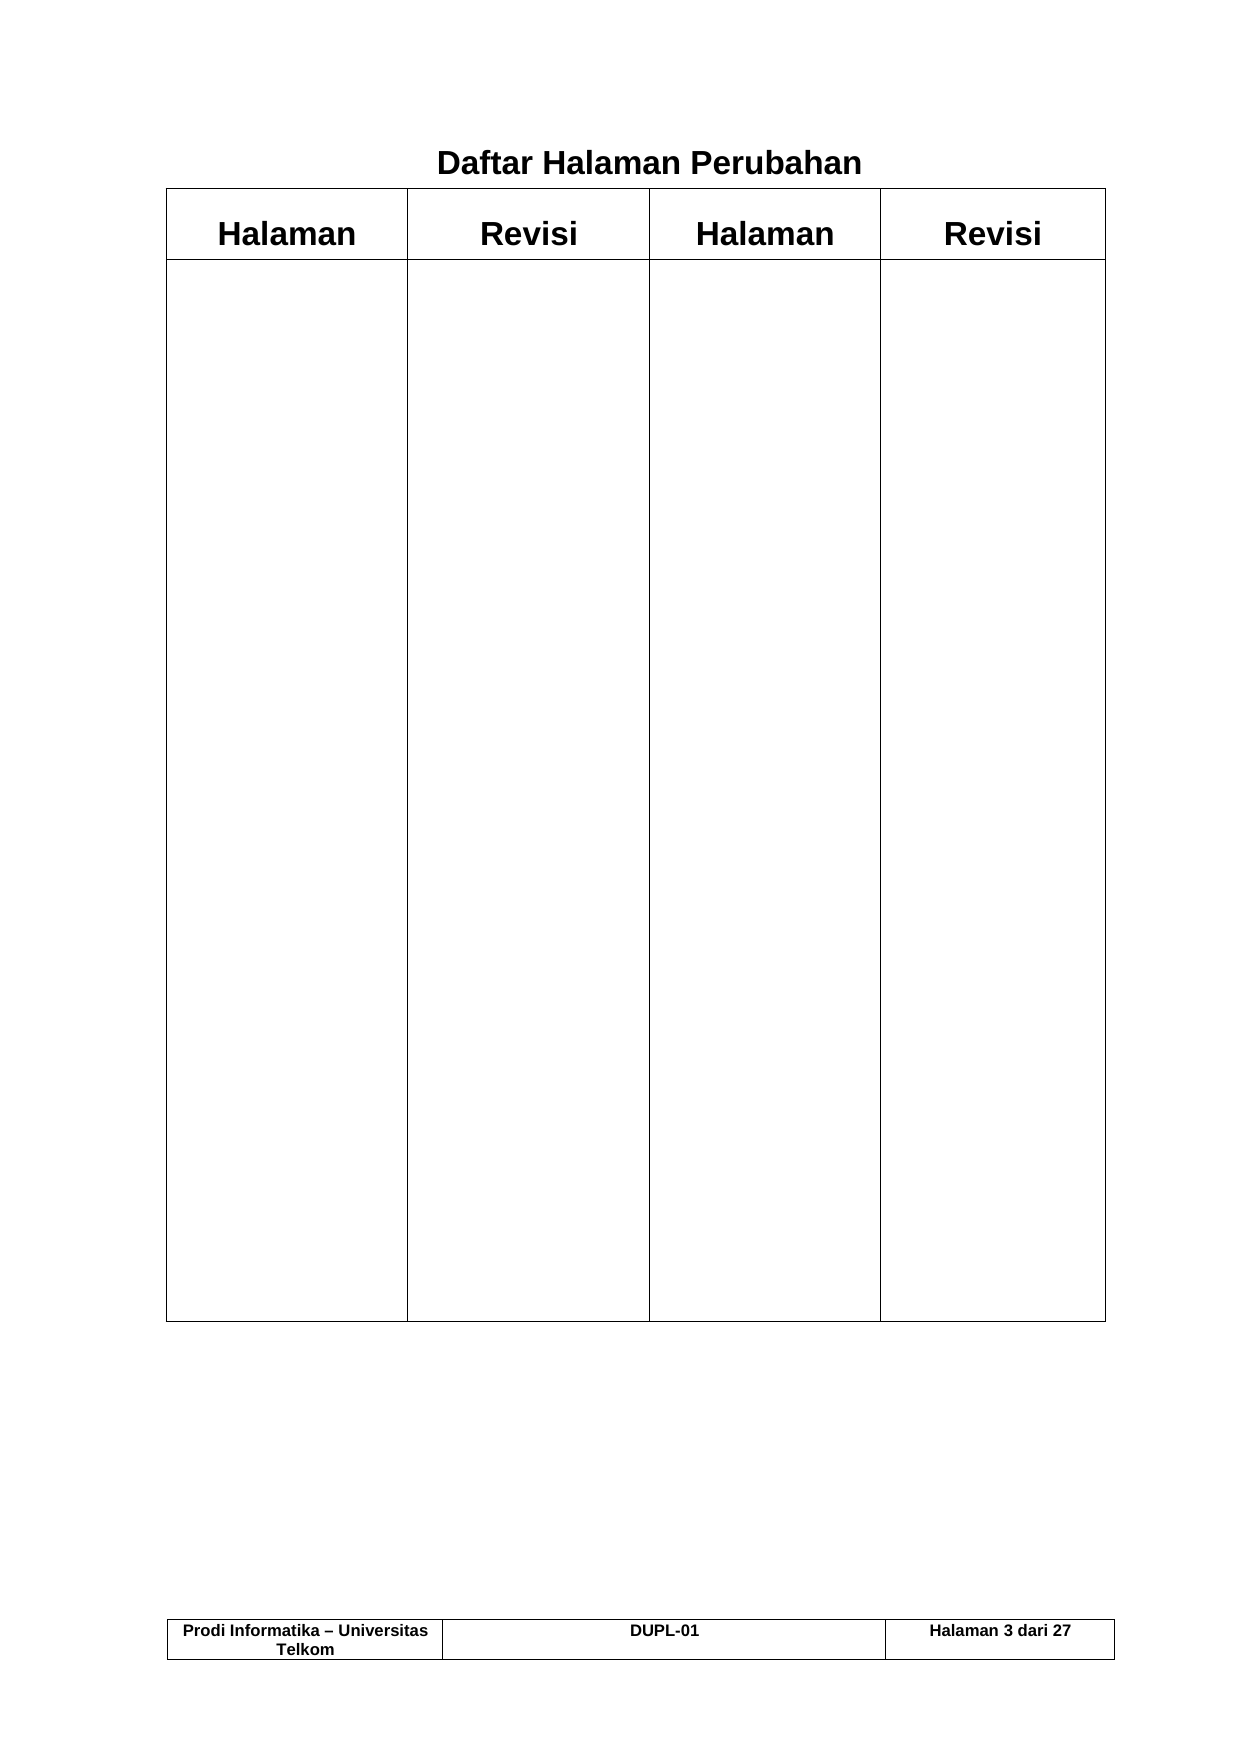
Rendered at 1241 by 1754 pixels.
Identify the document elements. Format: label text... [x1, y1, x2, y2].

table_cell [408, 260, 649, 1321]
table_cell [881, 260, 1105, 1321]
table_header Revisi [881, 189, 1105, 258]
table_header Revisi [408, 189, 649, 258]
table_header Halaman [650, 189, 880, 258]
table_header Halaman [167, 189, 407, 258]
table_cell [650, 260, 880, 1321]
title Daftar Halaman Perubahan [177, 143, 1122, 182]
table_cell [167, 260, 407, 1321]
